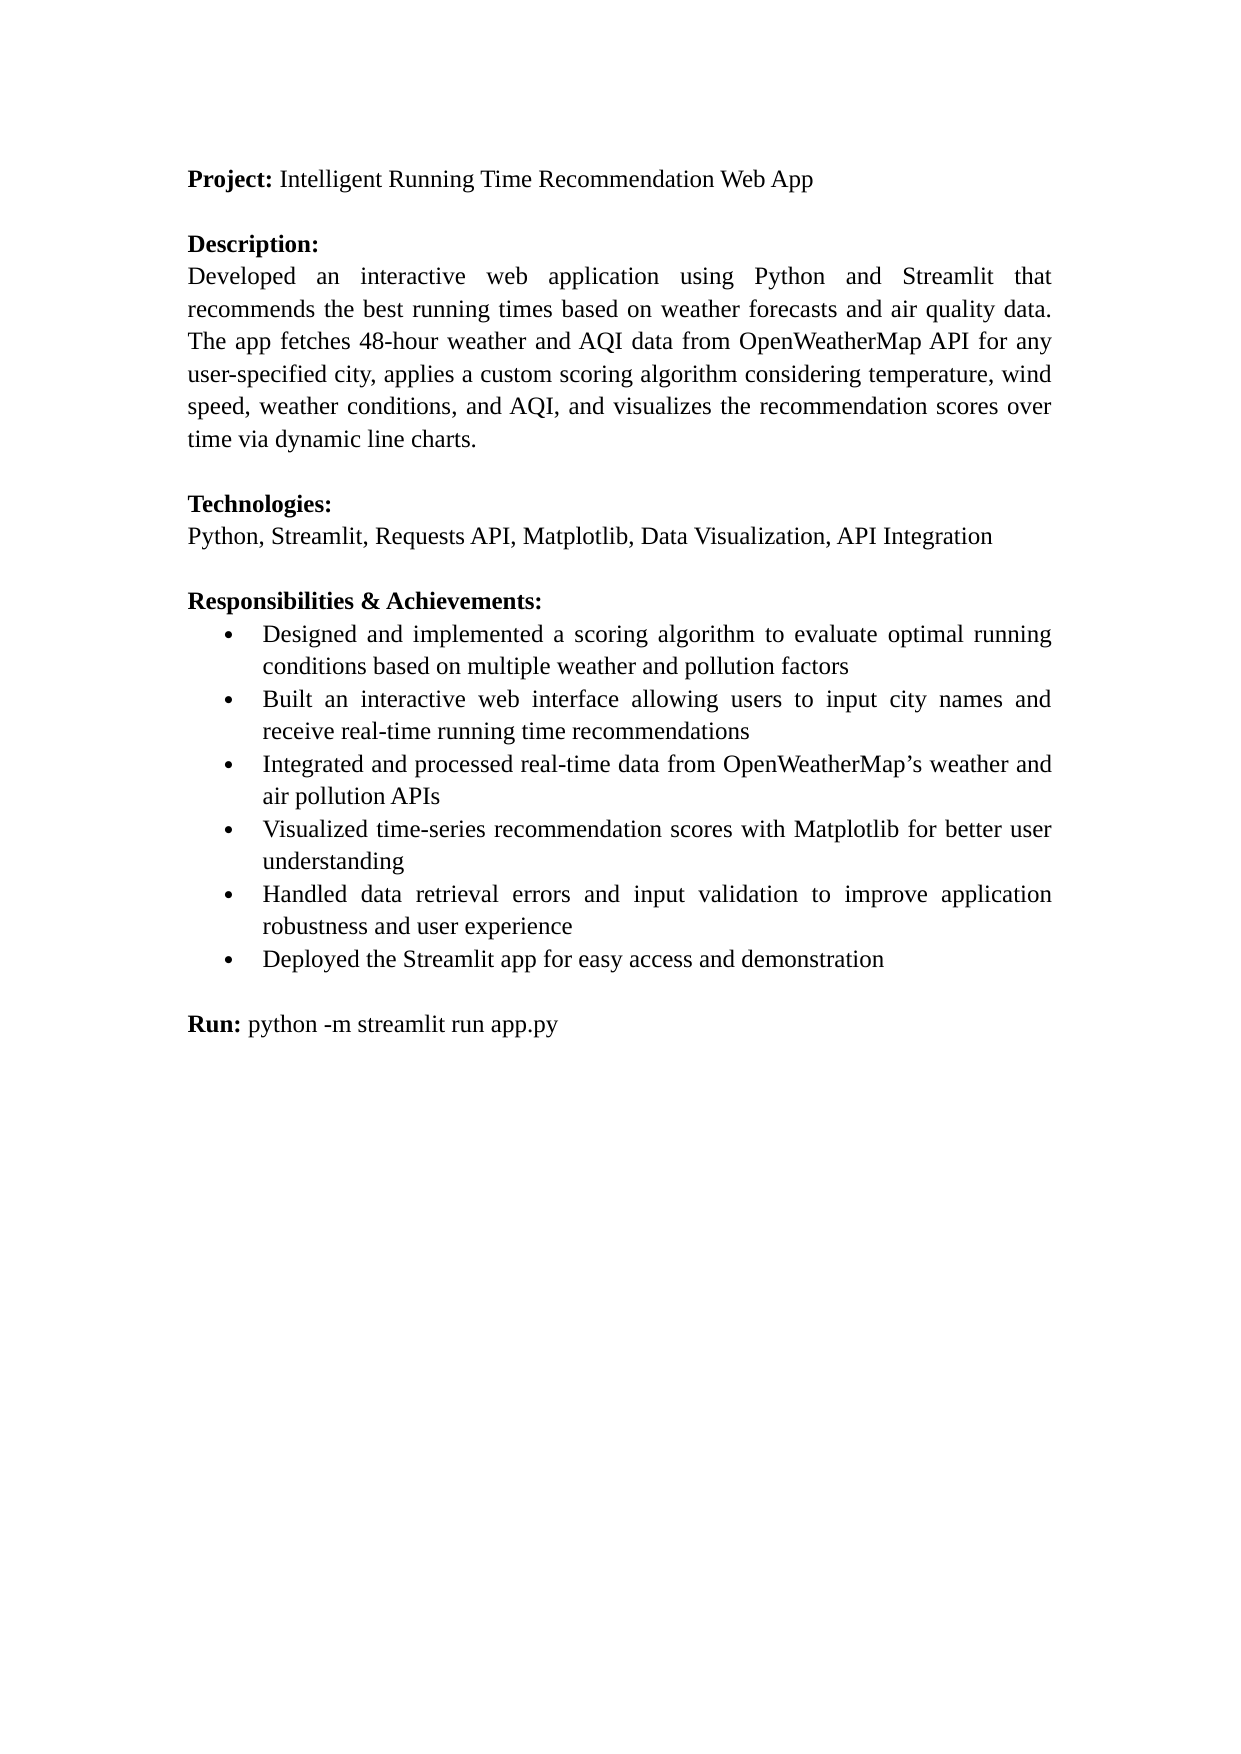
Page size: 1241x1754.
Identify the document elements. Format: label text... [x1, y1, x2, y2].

text Description: Developed an interactive web application using Python and Streamlit that recommends the best running times based on weather forecasts and air quality data. The app fetches 48-hour weather and AQI data from OpenWeatherMap API for any user-specified city, applies a custom scoring algorithm considering temperature, wind speed, weather conditions, and AQI, and visualizes the recommendation scores over time via dynamic line charts. [187, 194, 1053, 454]
text Run: python -m streamlit run app.py [187, 1007, 1053, 1039]
text Technologies: Python, Streamlit, Requests API, Matplotlib, Data Visualization, API Integration [187, 487, 1053, 552]
text Responsibilities & Achievements: [187, 584, 1053, 617]
list Deployed the Streamlit app for easy access and demonstration [225, 942, 1053, 974]
list Designed and implemented a scoring algorithm to evaluate optimal running conditions based on multiple weather and pollution factors [225, 617, 1053, 682]
list Integrated and processed real-time data from OpenWeatherMap’s weather and air pollution APIs [225, 747, 1053, 812]
list Handled data retrieval errors and input validation to improve application robustness and user experience [225, 877, 1053, 942]
text Project: Intelligent Running Time Recommendation Web App [187, 162, 1053, 194]
list Visualized time-series recommendation scores with Matplotlib for better user understanding [225, 812, 1053, 877]
list Built an interactive web interface allowing users to input city names and receive real-time running time recommendations [225, 682, 1053, 747]
